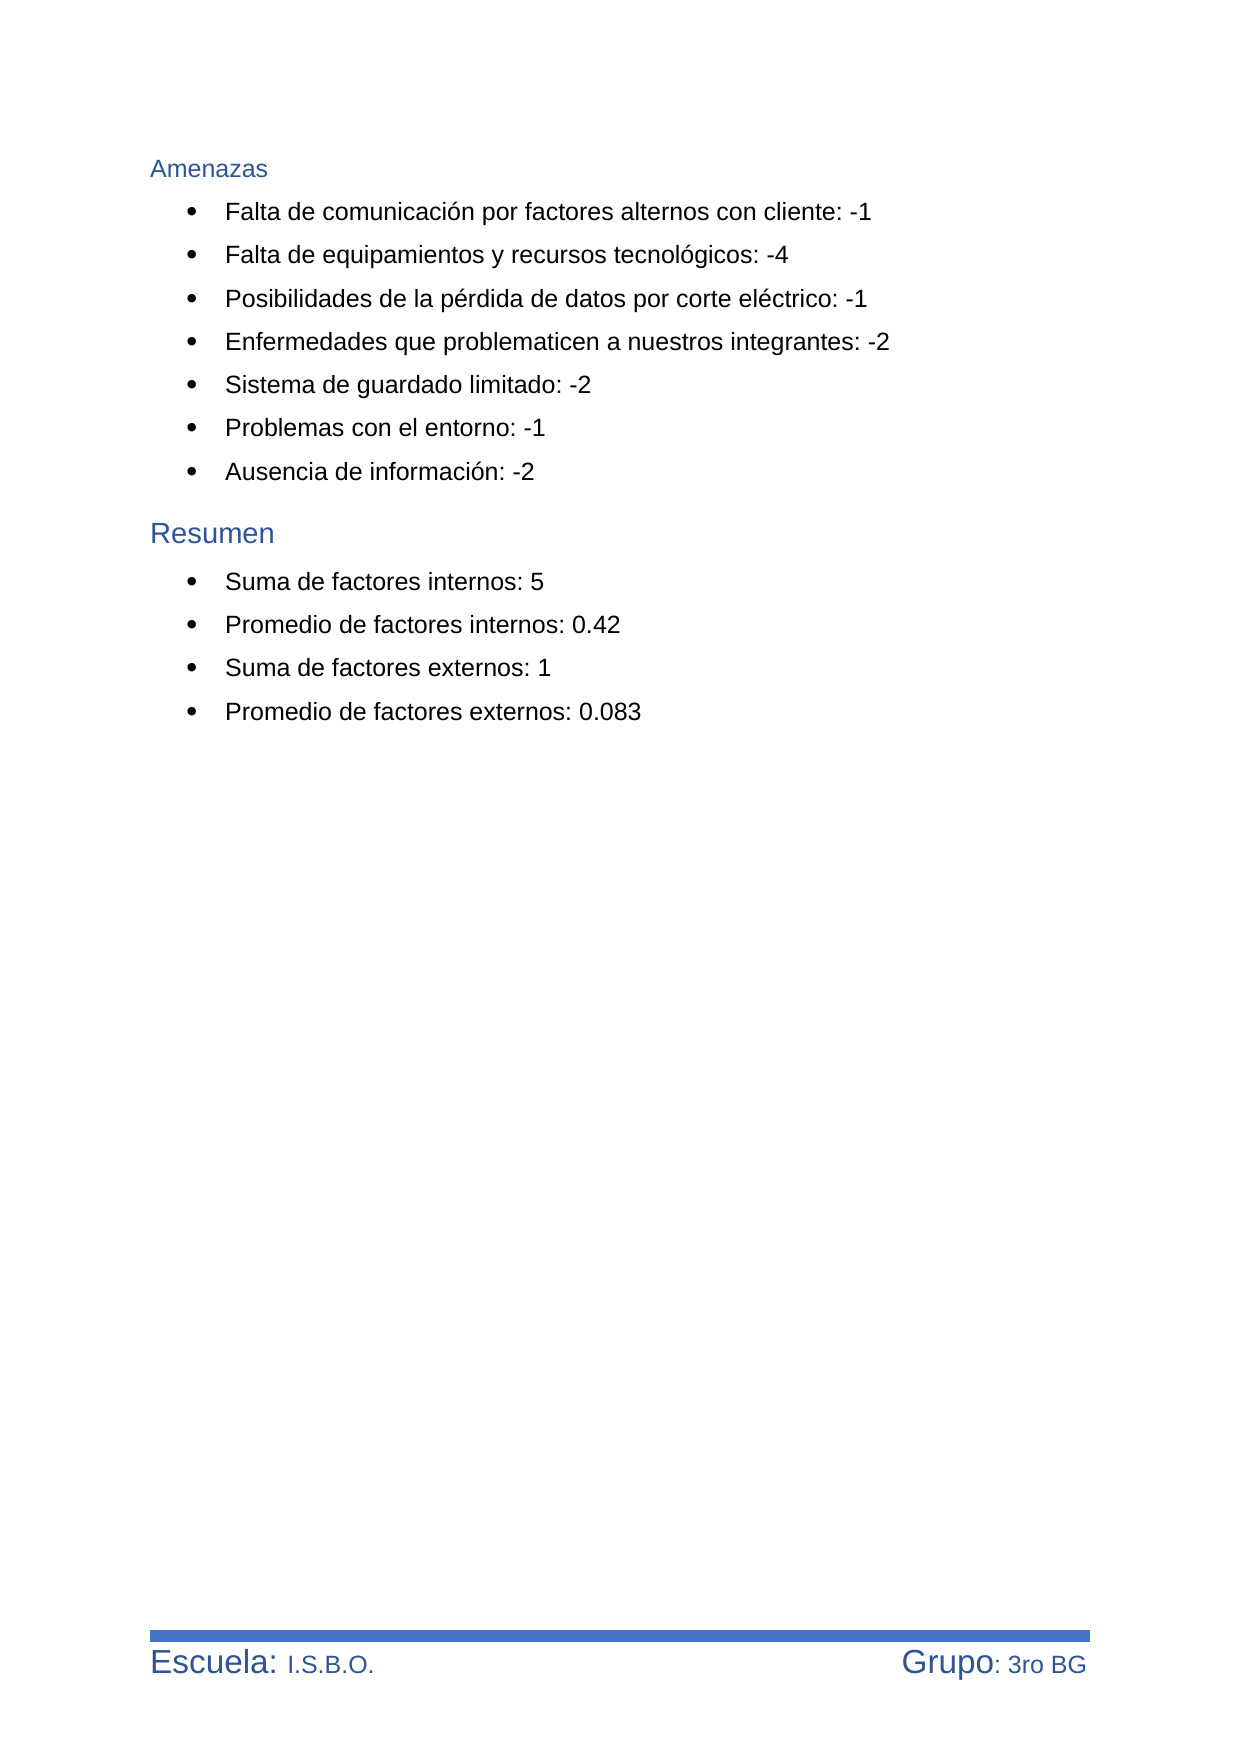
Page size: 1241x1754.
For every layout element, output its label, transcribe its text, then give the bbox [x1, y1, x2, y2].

list Posibilidades de la pérdida de datos por corte eléctrico: -1 [187, 284, 1090, 313]
list Falta de comunicación por factores alternos con cliente: -1 [187, 197, 1090, 226]
subtitle Amenazas [150, 154, 1090, 183]
list Problemas con el entorno: -1 [187, 413, 1090, 442]
list Promedio de factores externos: 0.083 [187, 697, 1090, 725]
list Sistema de guardado limitado: -2 [187, 370, 1090, 399]
subtitle Resumen [150, 517, 1090, 550]
list Suma de factores externos: 1 [187, 653, 1090, 682]
list Ausencia de información: -2 [187, 457, 1090, 486]
list Enfermedades que problematicen a nuestros integrantes: -2 [187, 327, 1090, 356]
list Falta de equipamientos y recursos tecnológicos: -4 [187, 241, 1090, 269]
list Suma de factores internos: 5 [187, 567, 1090, 596]
list Promedio de factores internos: 0.42 [187, 610, 1090, 639]
